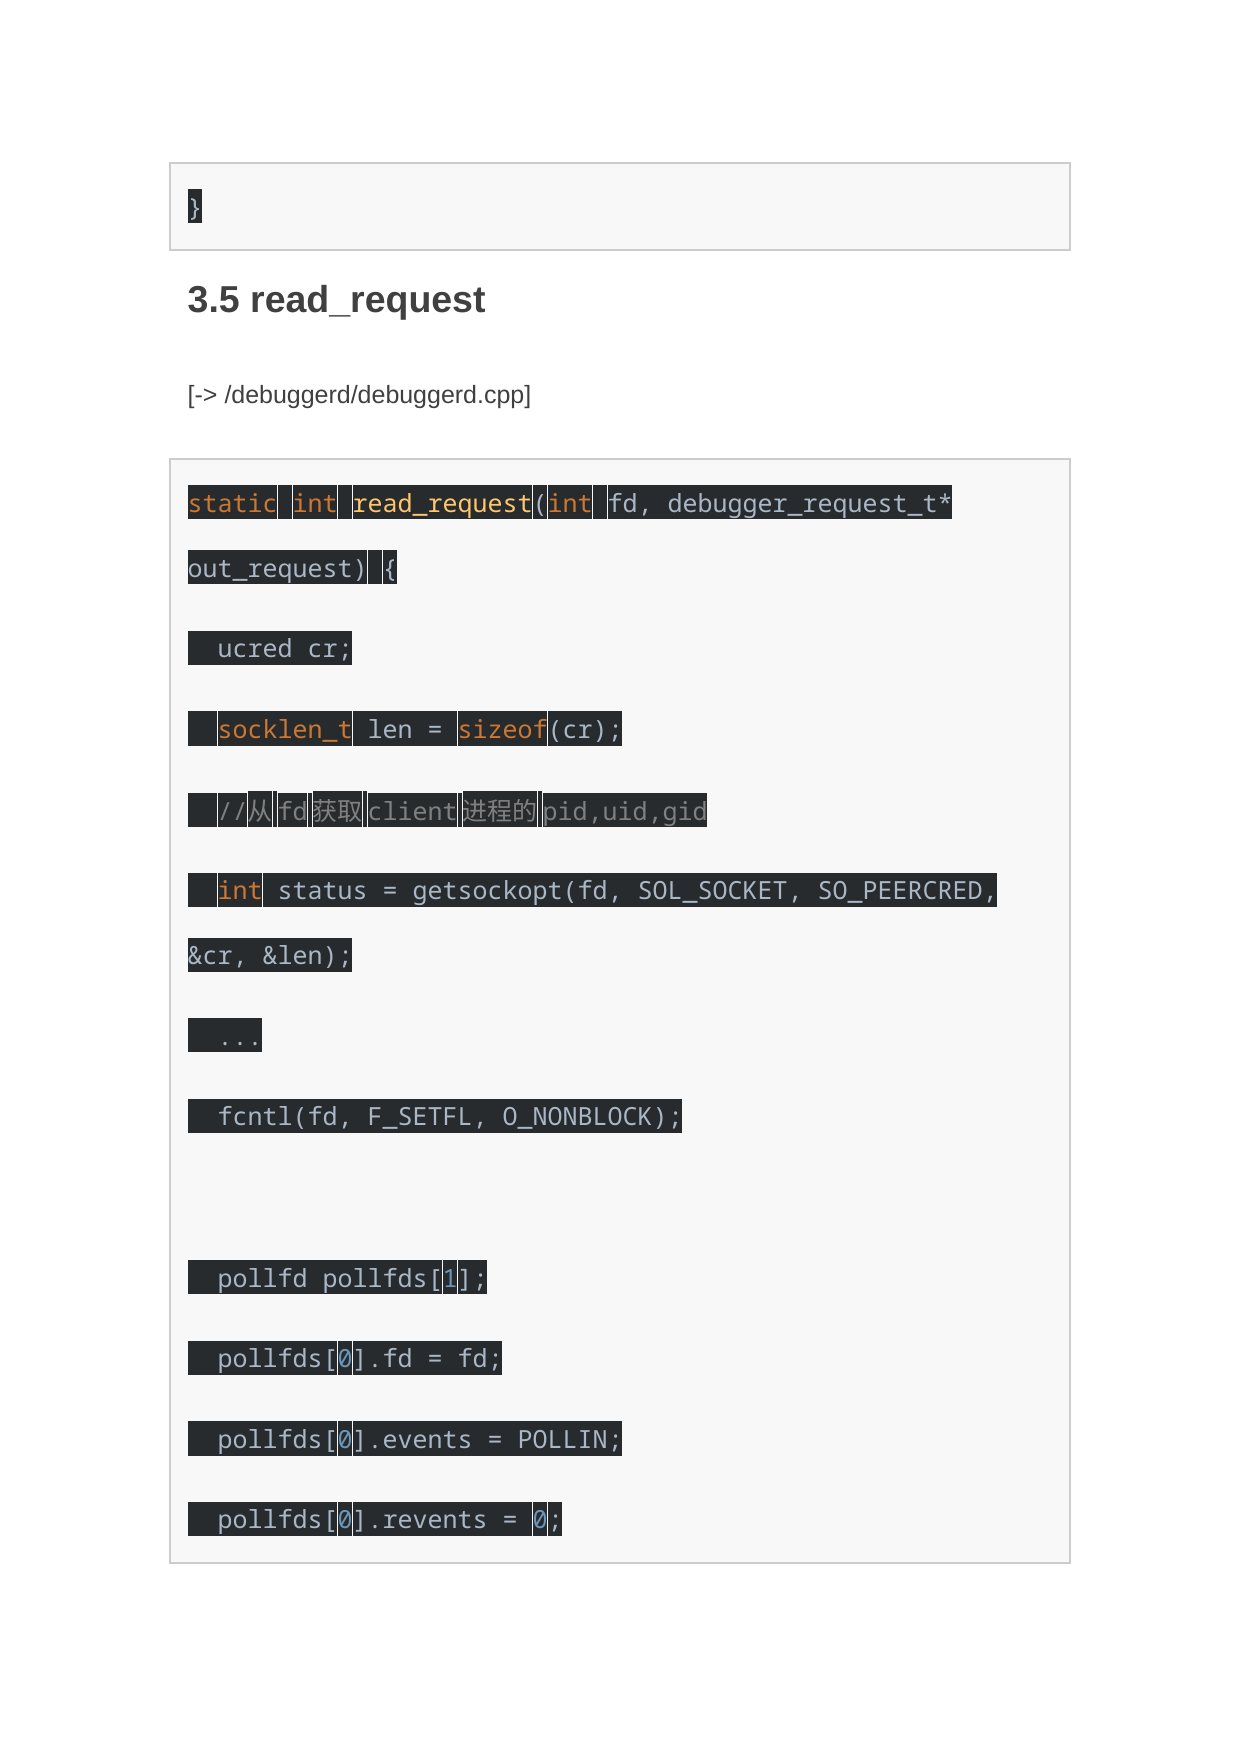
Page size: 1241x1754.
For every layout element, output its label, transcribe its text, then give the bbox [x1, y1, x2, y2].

text } [171, 164, 1069, 249]
text pollfds[0].fd = fd; [171, 1313, 1069, 1390]
text pollfds[0].revents = 0; [171, 1475, 1069, 1562]
text ucred cr; [171, 603, 1069, 680]
subtitle 3.5 read_request [187, 267, 1053, 332]
text pollfd pollfds[1]; [171, 1233, 1069, 1310]
text int status = getsockopt(fd, SOL_SOCKET, SO_PEERCRED, &cr, &len); [171, 845, 1069, 987]
text ... [171, 991, 1069, 1068]
text pollfds[0].events = POLLIN; [171, 1394, 1069, 1471]
text [-> /debuggerd/debuggerd.cpp] [187, 378, 1053, 411]
text socklen_t len = sizeof(cr); [171, 684, 1069, 761]
text static int read_request(int fd, debugger_request_t* out_request) { [171, 460, 1069, 600]
text fcntl(fd, F_SETFL, O_NONBLOCK); [171, 1072, 1069, 1148]
text //从fd获取client进程的pid,uid,gid [171, 765, 1069, 842]
